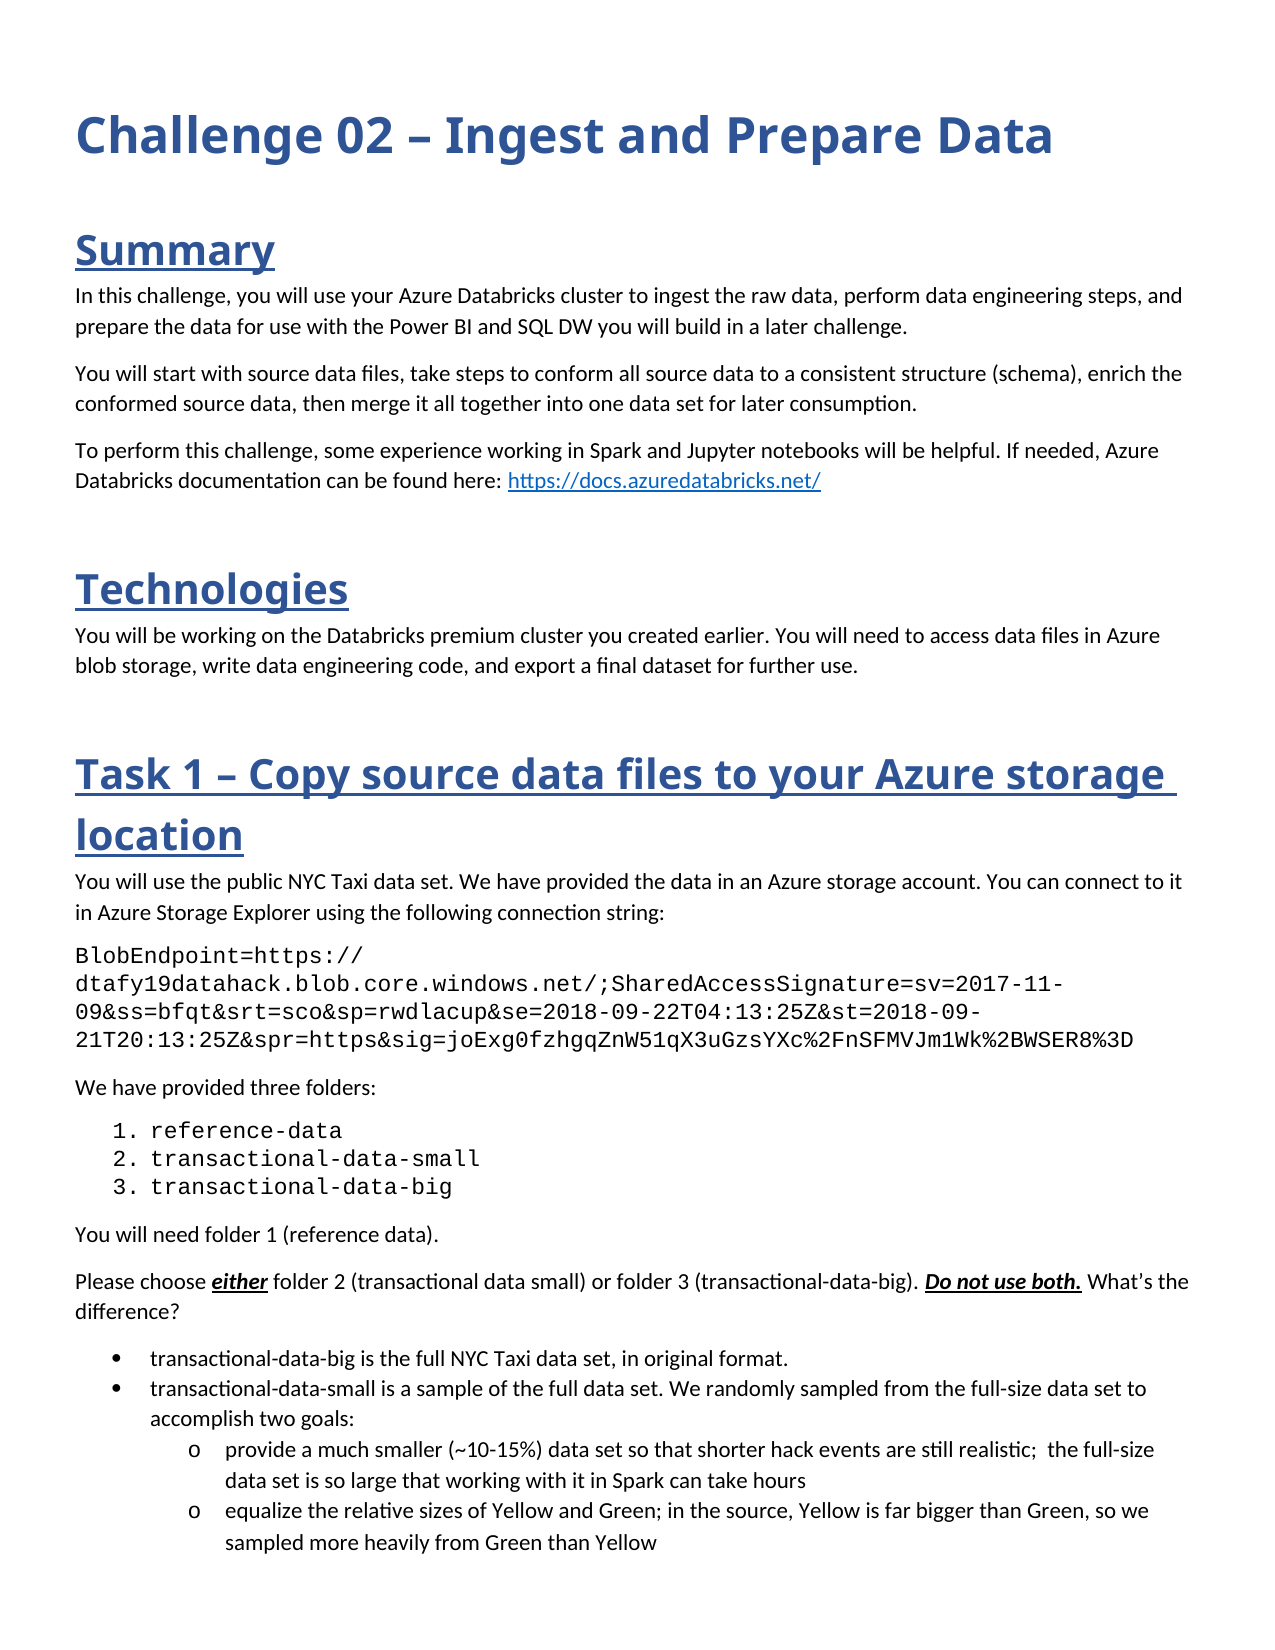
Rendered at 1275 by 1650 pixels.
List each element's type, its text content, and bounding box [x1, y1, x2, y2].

list transactional-data-big [112, 1176, 1200, 1202]
subtitle Task 1 – Copy source data files to your Azure storage location [75, 745, 1200, 863]
subtitle Challenge 02 – Ingest and Prepare Data [75, 100, 1200, 168]
list reference-data [112, 1120, 1200, 1146]
text You will use the public NYC Taxi data set. We have provided the data in an Azure storage account. You can connect to it in Azure Storage Explorer using the following connection string: [75, 867, 1200, 926]
text In this challenge, you will use your Azure Databricks cluster to ingest the raw data, perform data engineering steps, and prepare the data for use with the Power BI and SQL DW you will build in a later challenge. [75, 282, 1200, 340]
list provide a much smaller (~10-15%) data set so that shorter hack events are still realistic; the full-size data set is so large that working with it in Spark can take hours [187, 1435, 1200, 1494]
subtitle Summary [75, 220, 1200, 277]
list transactional-data-small [112, 1148, 1200, 1174]
text You will need folder 1 (reference data). [75, 1220, 1200, 1248]
subtitle Technologies [75, 560, 1200, 617]
text You will start with source data files, take steps to conform all source data to a consistent structure (schema), enrich the conformed source data, then merge it all together into one data set for later consumption. [75, 359, 1200, 417]
text Please choose either folder 2 (transactional data small) or folder 3 (transactional-data-big). Do not use both. What’s the difference? [75, 1267, 1200, 1325]
text To perform this challenge, some experience working in Spark and Jupyter notebooks will be helpful. If needed, Azure Databricks documentation can be found here: https://docs.azuredatabricks.net/ [75, 436, 1200, 494]
text BlobEndpoint=https://dtafy19datahack.blob.core.windows.net/;SharedAccessSignature=sv=2017-11-09&ss=bfqt&srt=sco&sp=rwdlacup&se=2018-09-22T04:13:25Z&st=2018-09-21T20:13:25Z&spr=https&sig=joExg0fzhgqZnW51qX3uGzsYXc%2FnSFMVJm1Wk%2BWSER8%3D [75, 944, 1200, 1054]
list transactional-data-big is the full NYC Taxi data set, in original format. [112, 1344, 1200, 1372]
list equalize the relative sizes of Yellow and Green; in the source, Yellow is far bigger than Green, so we sampled more heavily from Green than Yellow [187, 1496, 1200, 1556]
text We have provided three folders: [75, 1073, 1200, 1101]
list transactional-data-small is a sample of the full data set. We randomly sampled from the full-size data set to accomplish two goals: [112, 1374, 1200, 1433]
text You will be working on the Databricks premium cluster you created earlier. You will need to access data files in Azure blob storage, write data engineering code, and export a final dataset for further use. [75, 621, 1200, 679]
